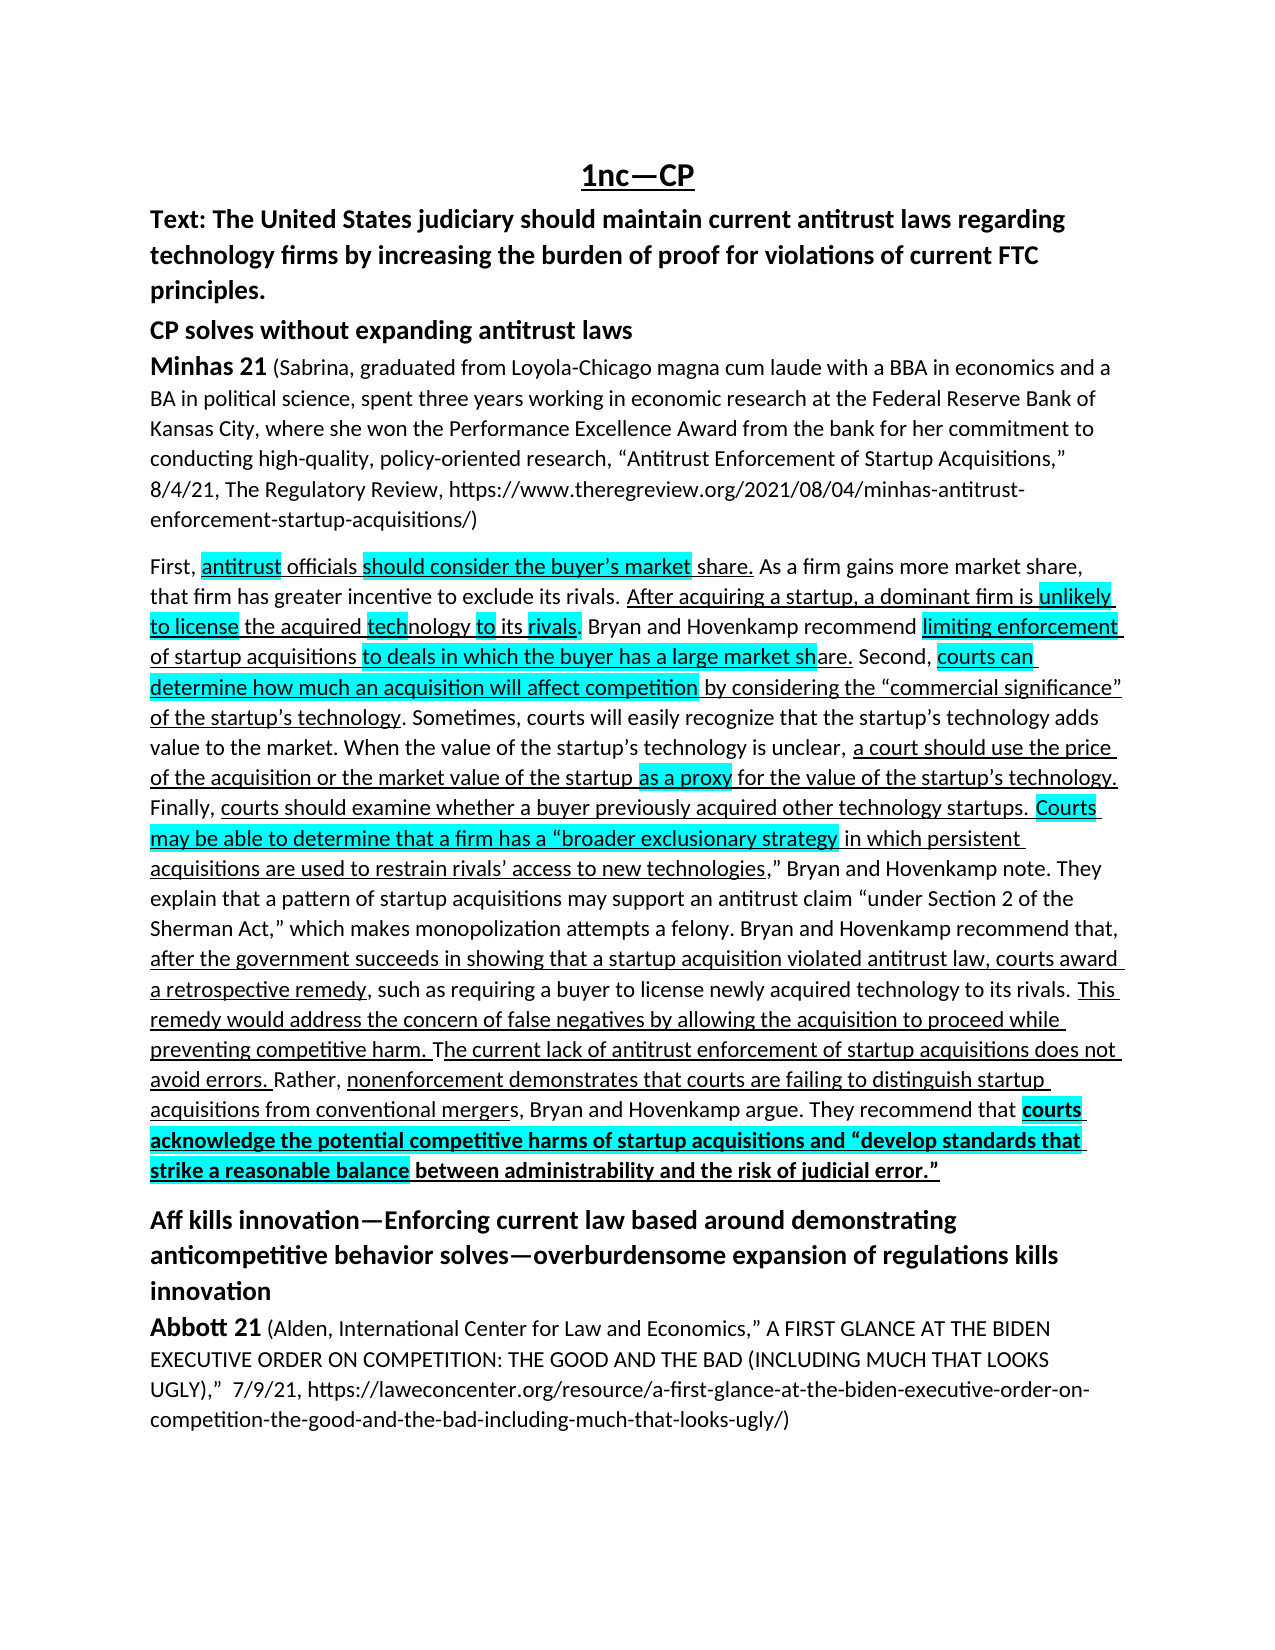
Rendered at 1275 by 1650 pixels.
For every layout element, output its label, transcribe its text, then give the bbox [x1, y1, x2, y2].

text First, antitrust officials should consider the buyer’s market share. As a firm gains more market share, that firm has greater incentive to exclude its rivals. After acquiring a startup, a dominant firm is unlikely to license the acquired technology to its rivals. Bryan and Hovenkamp recommend limiting enforcement of startup acquisitions to deals in which the buyer has a large market share. Second, courts can determine how much an acquisition will affect competition by considering the “commercial significance” of the startup’s technology. Sometimes, courts will easily recognize that the startup’s technology adds value to the market. When the value of the startup’s technology is unclear, a court should use the price of the acquisition or the market value of the startup as a proxy for the value of the startup’s technology. Finally, courts should examine whether a buyer previously acquired other technology startups. Courts may be able to determine that a firm has a “broader exclusionary strategy in which persistent acquisitions are used to restrain rivals’ access to new technologies,” Bryan and Hovenkamp note. They explain that a pattern of startup acquisitions may support an antitrust claim “under Section 2 of the Sherman Act,” which makes monopolization attempts a felony. Bryan and Hovenkamp recommend that, after the government succeeds in showing that a startup acquisition violated antitrust law, courts award a retrospective remedy, such as requiring a buyer to license newly acquired technology to its rivals. This remedy would address the concern of false negatives by allowing the acquisition to proceed while preventing competitive harm. The current lack of antitrust enforcement of startup acquisitions does not avoid errors. Rather, nonenforcement demonstrates that courts are failing to distinguish startup acquisitions from conventional mergers, Bryan and Hovenkamp argue. They recommend that courts acknowledge the potential competitive harms of startup acquisitions and “develop standards that strike a reasonable balance between administrability and the risk of judicial error.” [150, 552, 1125, 969]
text First, antitrust officials should consider the buyer’s market share. As a firm gains more market share, that firm has greater incentive to exclude its rivals. After acquiring a startup, a dominant firm is unlikely to license the acquired technology to its rivals. Bryan and Hovenkamp recommend limiting enforcement of startup acquisitions to deals in which the buyer has a large market share. Second, courts can determine how much an acquisition will affect competition by considering the “commercial significance” of the startup’s technology. Sometimes, courts will easily recognize that the startup’s technology adds value to the market. When the value of the startup’s technology is unclear, a court should use the price of the acquisition or the market value of the startup as a proxy for the value of the startup’s technology. Finally, courts should examine whether a buyer previously acquired other technology startups. Courts may be able to determine that a firm has a “broader exclusionary strategy in which persistent acquisitions are used to restrain rivals’ access to new technologies,” Bryan and Hovenkamp note. They explain that a pattern of startup acquisitions may support an antitrust claim “under Section 2 of the Sherman Act,” which makes monopolization attempts a felony. Bryan and Hovenkamp recommend that, after the government succeeds in showing that a startup acquisition violated antitrust law, courts award a retrospective remedy, such as requiring a buyer to license newly acquired technology to its rivals. This remedy would address the concern of false negatives by allowing the acquisition to proceed while preventing competitive harm. The current lack of antitrust enforcement of startup acquisitions does not avoid errors. Rather, nonenforcement demonstrates that courts are failing to distinguish startup acquisitions from conventional mergers, Bryan and Hovenkamp argue. They recommend that courts acknowledge the potential competitive harms of startup acquisitions and “develop standards that strike a reasonable balance between administrability and the risk of judicial error.” [150, 970, 1125, 1184]
subtitle CP solves without expanding antitrust laws [150, 313, 1125, 346]
subtitle Text: The United States judiciary should maintain current antitrust laws regarding technology firms by increasing the burden of proof for violations of current FTC principles. [150, 202, 1125, 307]
subtitle Aff kills innovation—Enforcing current law based around demonstrating anticompetitive behavior solves—overburdensome expansion of regulations kills innovation [150, 1203, 1125, 1307]
subtitle 1nc—CP [150, 154, 1125, 195]
text Minhas 21 (Sabrina, graduated from Loyola-Chicago magna cum laude with a BBA in economics and a BA in political science, spent three years working in economic research at the Federal Reserve Bank of Kansas City, where she won the Performance Excellence Award from the bank for her commitment to conducting high-quality, policy-oriented research, “Antitrust Enforcement of Startup Acquisitions,” 8/4/21, The Regulatory Review, https://www.theregreview.org/2021/08/04/minhas-antitrust-enforcement-startup-acquisitions/) [150, 349, 1125, 533]
text Abbott 21 (Alden, International Center for Law and Economics,” A FIRST GLANCE AT THE BIDEN EXECUTIVE ORDER ON COMPETITION: THE GOOD AND THE BAD (INCLUDING MUCH THAT LOOKS UGLY),” 7/9/21, https://laweconcenter.org/resource/a-first-glance-at-the-biden-executive-order-on-competition-the-good-and-the-bad-including-much-that-looks-ugly/) [150, 1310, 1125, 1433]
